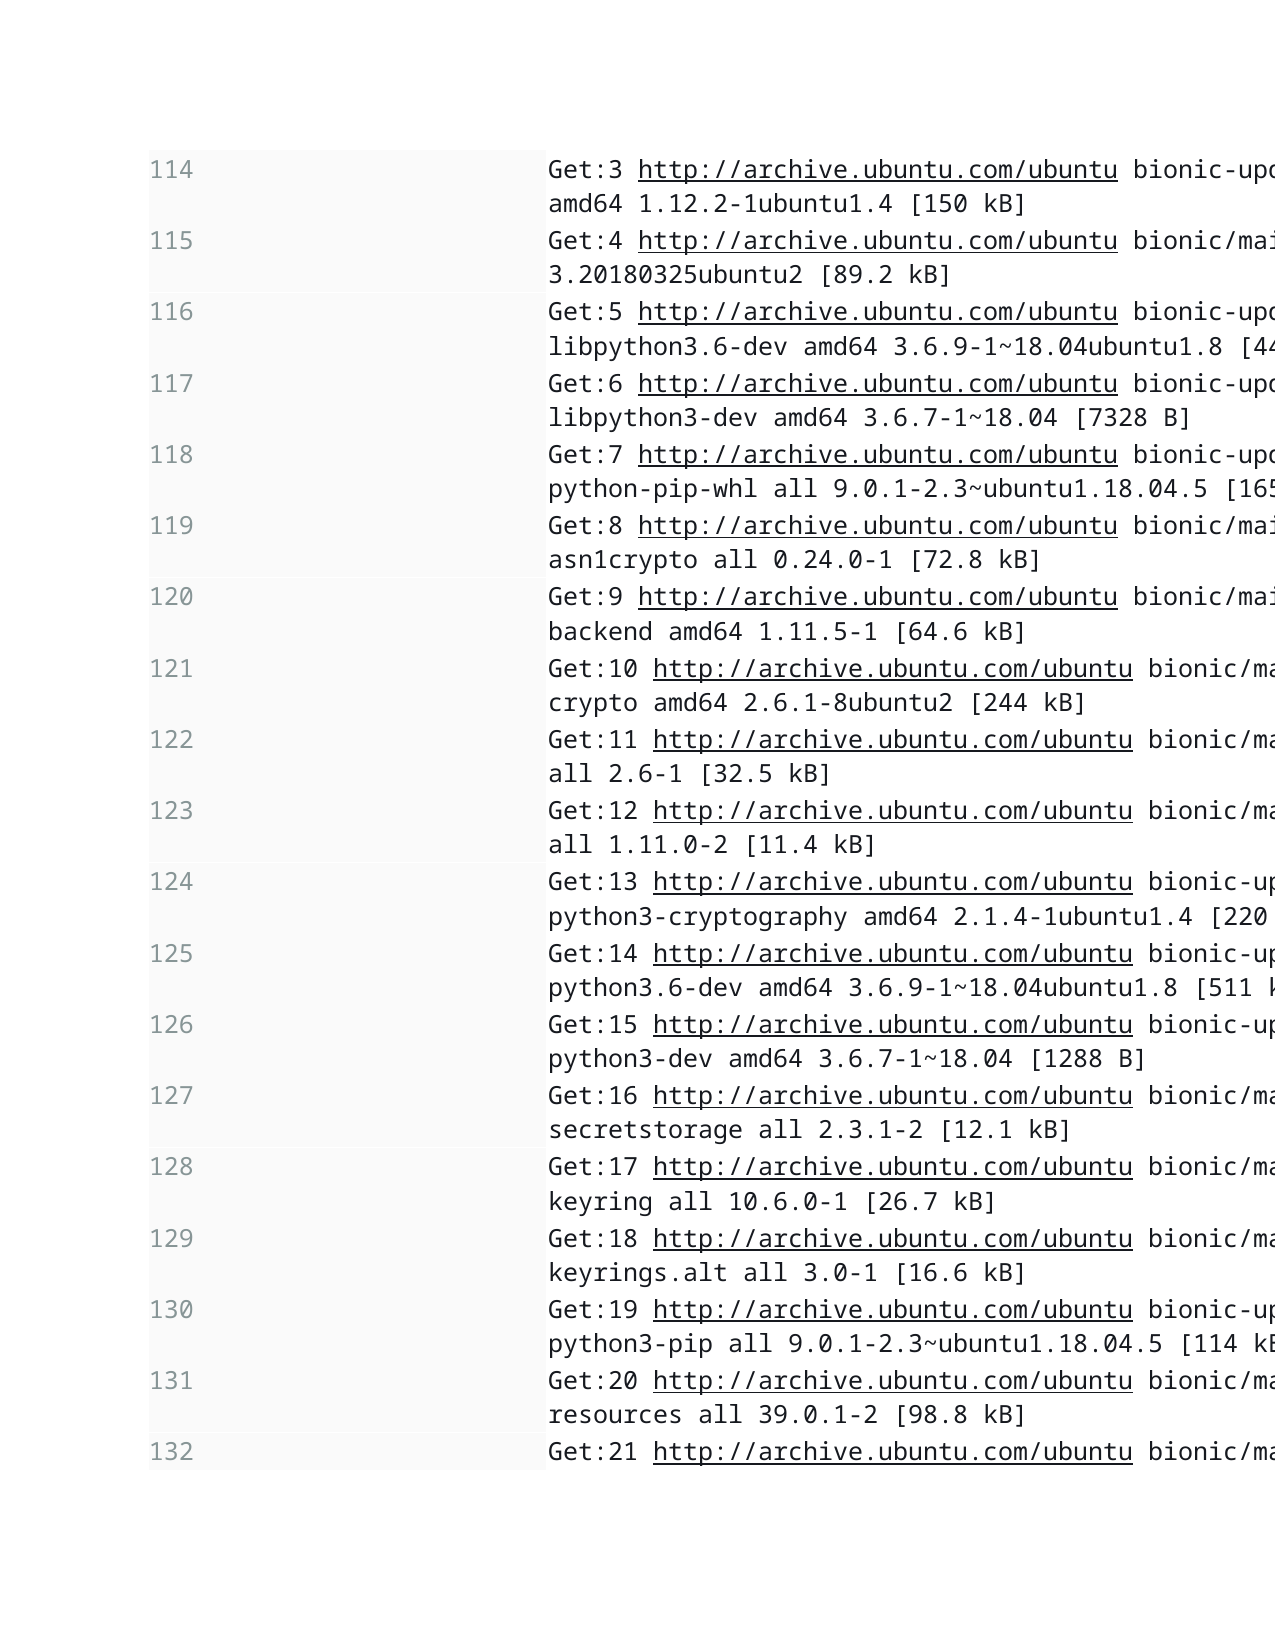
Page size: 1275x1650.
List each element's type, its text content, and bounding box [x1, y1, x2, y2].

table_cell 119 [149, 506, 546, 577]
table_cell Get:18 http://archive.ubuntu.com/ubuntu bionic/main amd64 python3-keyrings.alt all 3.0-1 [16.6 kB] [546, 1219, 1275, 1290]
table_cell 125 [149, 934, 546, 1005]
table_cell Get:5 http://archive.ubuntu.com/ubuntu bionic-updates/main amd64 libpython3.6-dev amd64 3.6.9-1~18.04ubuntu1.8 [44.9 MB] [546, 293, 1275, 364]
table_cell Get:19 http://archive.ubuntu.com/ubuntu bionic-updates/universe amd64 python3-pip all 9.0.1-2.3~ubuntu1.18.04.5 [114 kB] [546, 1290, 1275, 1361]
table_cell 118 [149, 435, 546, 506]
table_cell 121 [149, 649, 546, 720]
table_cell Get:11 http://archive.ubuntu.com/ubuntu bionic/main amd64 python3-idna all 2.6-1 [32.5 kB] [546, 720, 1275, 791]
table_cell 126 [149, 1005, 546, 1076]
table_cell Get:14 http://archive.ubuntu.com/ubuntu bionic-updates/main amd64 python3.6-dev amd64 3.6.9-1~18.04ubuntu1.8 [511 kB] [546, 934, 1275, 1005]
table_cell Get:15 http://archive.ubuntu.com/ubuntu bionic-updates/main amd64 python3-dev amd64 3.6.7-1~18.04 [1288 B] [546, 1005, 1275, 1076]
table_cell Get:17 http://archive.ubuntu.com/ubuntu bionic/main amd64 python3-keyring all 10.6.0-1 [26.7 kB] [546, 1148, 1275, 1219]
table_cell Get:16 http://archive.ubuntu.com/ubuntu bionic/main amd64 python3-secretstorage all 2.3.1-2 [12.1 kB] [546, 1076, 1275, 1147]
table_cell Get:20 http://archive.ubuntu.com/ubuntu bionic/main amd64 python3-pkg-resources all 39.0.1-2 [98.8 kB] [546, 1361, 1275, 1432]
table_cell 131 [149, 1361, 546, 1432]
table_cell 127 [149, 1076, 546, 1147]
table_cell Get:13 http://archive.ubuntu.com/ubuntu bionic-updates/main amd64 python3-cryptography amd64 2.1.4-1ubuntu1.4 [220 kB] [546, 863, 1275, 934]
table_cell Get:12 http://archive.ubuntu.com/ubuntu bionic/main amd64 python3-six all 1.11.0-2 [11.4 kB] [546, 791, 1275, 862]
table_cell Get:8 http://archive.ubuntu.com/ubuntu bionic/main amd64 python3-asn1crypto all 0.24.0-1 [72.8 kB] [546, 506, 1275, 577]
table_cell Get:4 http://archive.ubuntu.com/ubuntu bionic/main amd64 dh-python all 3.20180325ubuntu2 [89.2 kB] [546, 221, 1275, 292]
table_cell Get:6 http://archive.ubuntu.com/ubuntu bionic-updates/main amd64 libpython3-dev amd64 3.6.7-1~18.04 [7328 B] [546, 364, 1275, 435]
table_cell 117 [149, 364, 546, 435]
table_cell 129 [149, 1219, 546, 1290]
table_cell 123 [149, 791, 546, 862]
table_cell 115 [149, 221, 546, 292]
table_cell Get:7 http://archive.ubuntu.com/ubuntu bionic-updates/universe amd64 python-pip-whl all 9.0.1-2.3~ubuntu1.18.04.5 [1653 kB] [546, 435, 1275, 506]
table_cell Get:10 http://archive.ubuntu.com/ubuntu bionic/main amd64 python3-crypto amd64 2.6.1-8ubuntu2 [244 kB] [546, 649, 1275, 720]
table_cell 124 [149, 863, 546, 934]
table_cell 128 [149, 1148, 546, 1219]
table_cell 114 [149, 150, 546, 221]
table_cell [546, 1433, 1275, 1470]
table_cell 132 [149, 1433, 546, 1470]
table_cell 130 [149, 1290, 546, 1361]
table_cell Get:3 http://archive.ubuntu.com/ubuntu bionic-updates/main amd64 dbus amd64 1.12.2-1ubuntu1.4 [150 kB] [546, 150, 1275, 221]
table_cell 120 [149, 578, 546, 649]
table_cell 116 [149, 293, 546, 364]
table_cell Get:9 http://archive.ubuntu.com/ubuntu bionic/main amd64 python3-cffi-backend amd64 1.11.5-1 [64.6 kB] [546, 578, 1275, 649]
table_cell 122 [149, 720, 546, 791]
